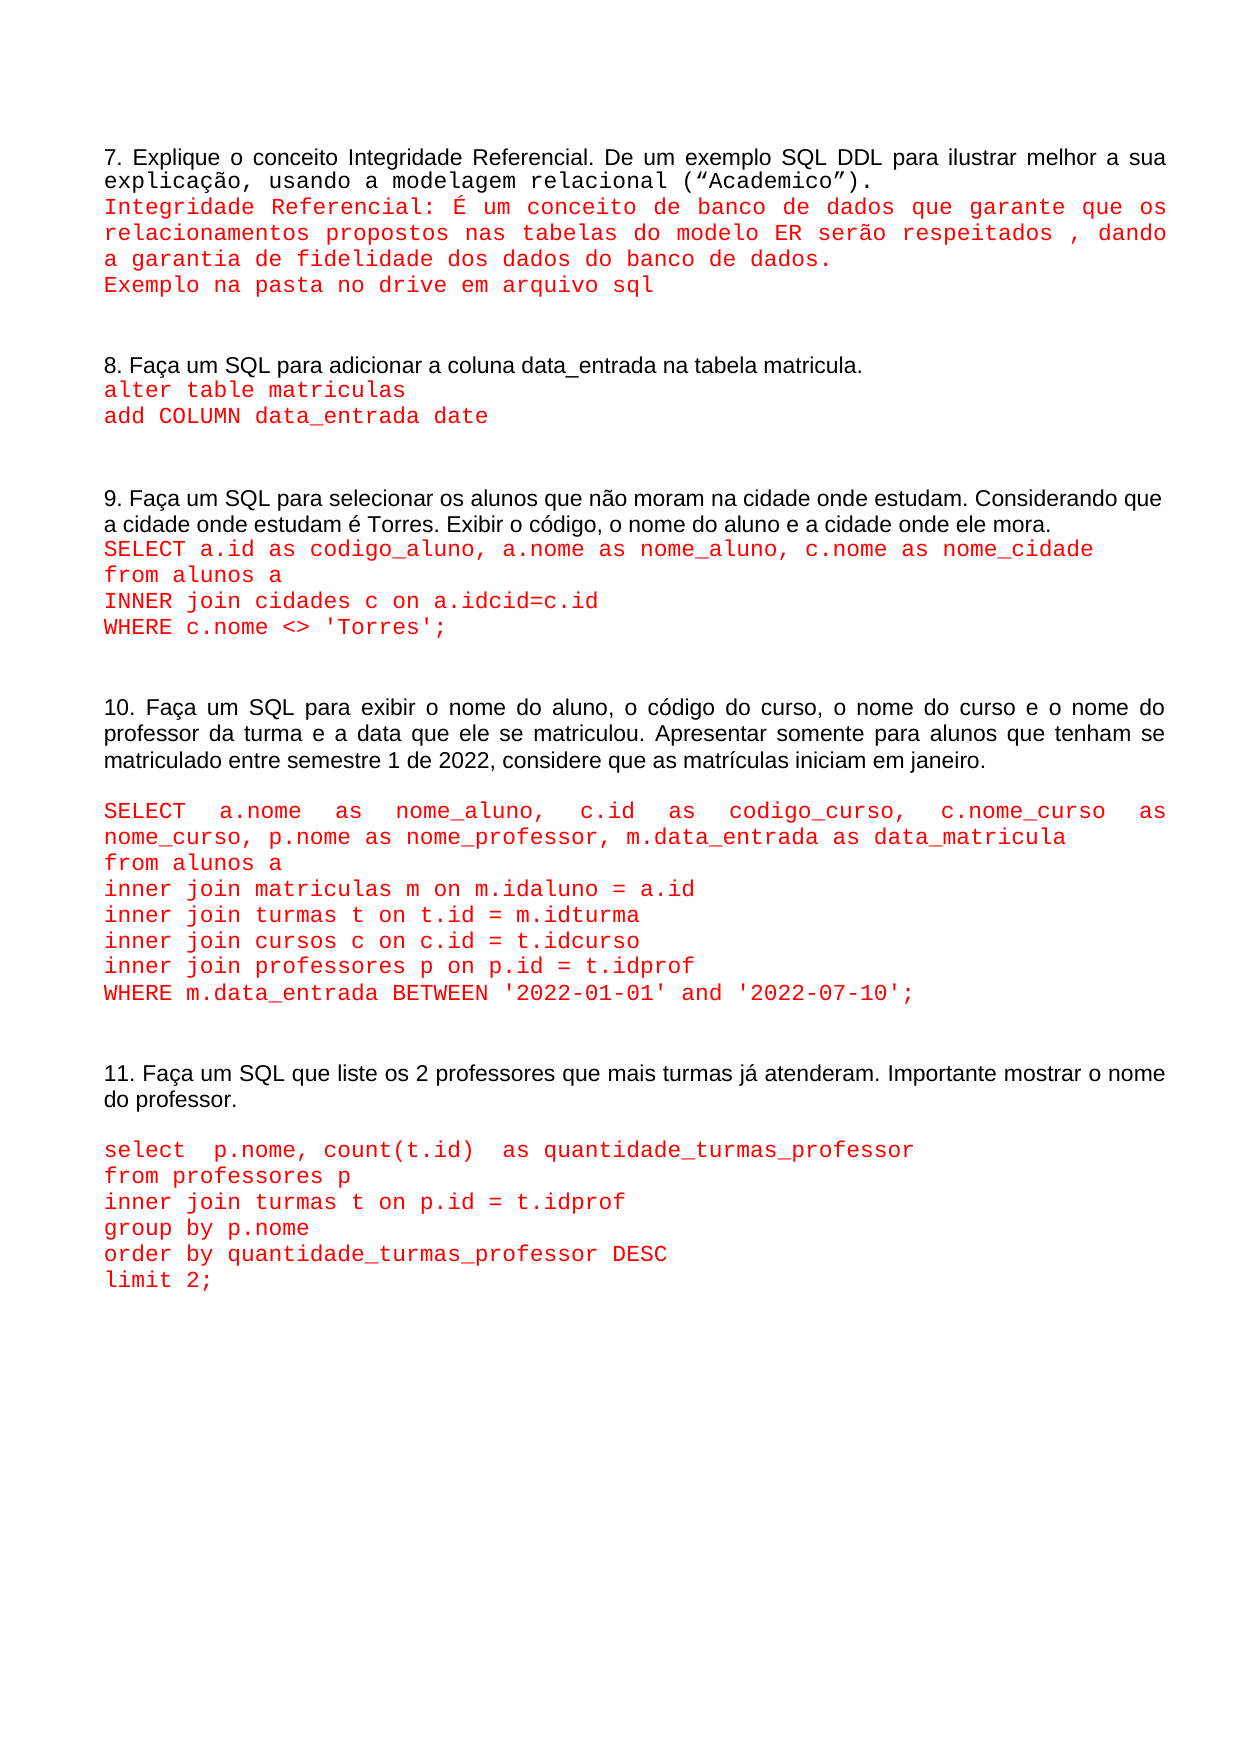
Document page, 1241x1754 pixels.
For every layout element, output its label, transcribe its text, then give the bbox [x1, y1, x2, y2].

text Integridade Referencial: É um conceito de banco de dados que garante que os relacionamentos propostos nas tabelas do modelo ER serão respeitados , dando a garantia de fidelidade dos dados do banco de dados. [103, 196, 1167, 273]
text Exemplo na pasta no drive em arquivo sql [103, 273, 1167, 299]
text limit 2; [103, 1268, 1167, 1294]
text 7. Explique o conceito Integridade Referencial. De um exemplo SQL DDL para ilustrar melhor a sua explicação, usando a modelagem relacional (“Academico”). [103, 143, 1167, 196]
text group by p.nome [103, 1216, 1167, 1242]
text SELECT a.nome as nome_aluno, c.id as codigo_curso, c.nome_curso as nome_curso, p.nome as nome_professor, m.data_entrada as data_matricula [103, 799, 1167, 851]
text add COLUMN data_entrada date [103, 404, 1167, 430]
text 11. Faça um SQL que liste os 2 professores que mais turmas já atenderam. Importante mostrar o nome do professor. [103, 1059, 1167, 1112]
text 10. Faça um SQL para exibir o nome do aluno, o código do curso, o nome do curso e o nome do professor da turma e a data que ele se matriculou. Apresentar somente para alunos que tenham se matriculado entre semestre 1 de 2022, considere que as matrículas iniciam em janeiro. [103, 694, 1167, 773]
text INNER join cidades c on a.idcid=c.id [103, 590, 1167, 616]
text from alunos a [103, 564, 1167, 590]
text SELECT a.id as codigo_aluno, a.nome as nome_aluno, c.nome as nome_cidade [103, 538, 1167, 564]
text WHERE c.nome <> 'Torres'; [103, 616, 1167, 642]
text WHERE m.data_entrada BETWEEN '2022-01-01' and '2022-07-10'; [103, 981, 1167, 1007]
text inner join cursos c on c.id = t.idcurso [103, 929, 1167, 955]
text 8. Faça um SQL para adicionar a coluna data_entrada na tabela matricula. [103, 352, 1167, 378]
text 9. Faça um SQL para selecionar os alunos que não moram na cidade onde estudam. Considerando que a cidade onde estudam é Torres. Exibir o código, o nome do aluno e a cidade onde ele mora. [103, 485, 1167, 538]
text inner join turmas t on t.id = m.idturma [103, 903, 1167, 929]
text inner join turmas t on p.id = t.idprof [103, 1190, 1167, 1216]
text order by quantidade_turmas_professor DESC [103, 1242, 1167, 1268]
text from alunos a [103, 851, 1167, 877]
text inner join matriculas m on m.idaluno = a.id [103, 877, 1167, 903]
text alter table matriculas [103, 378, 1167, 404]
text select p.nome, count(t.id) as quantidade_turmas_professor [103, 1138, 1167, 1164]
text inner join professores p on p.id = t.idprof [103, 955, 1167, 981]
text from professores p [103, 1164, 1167, 1190]
